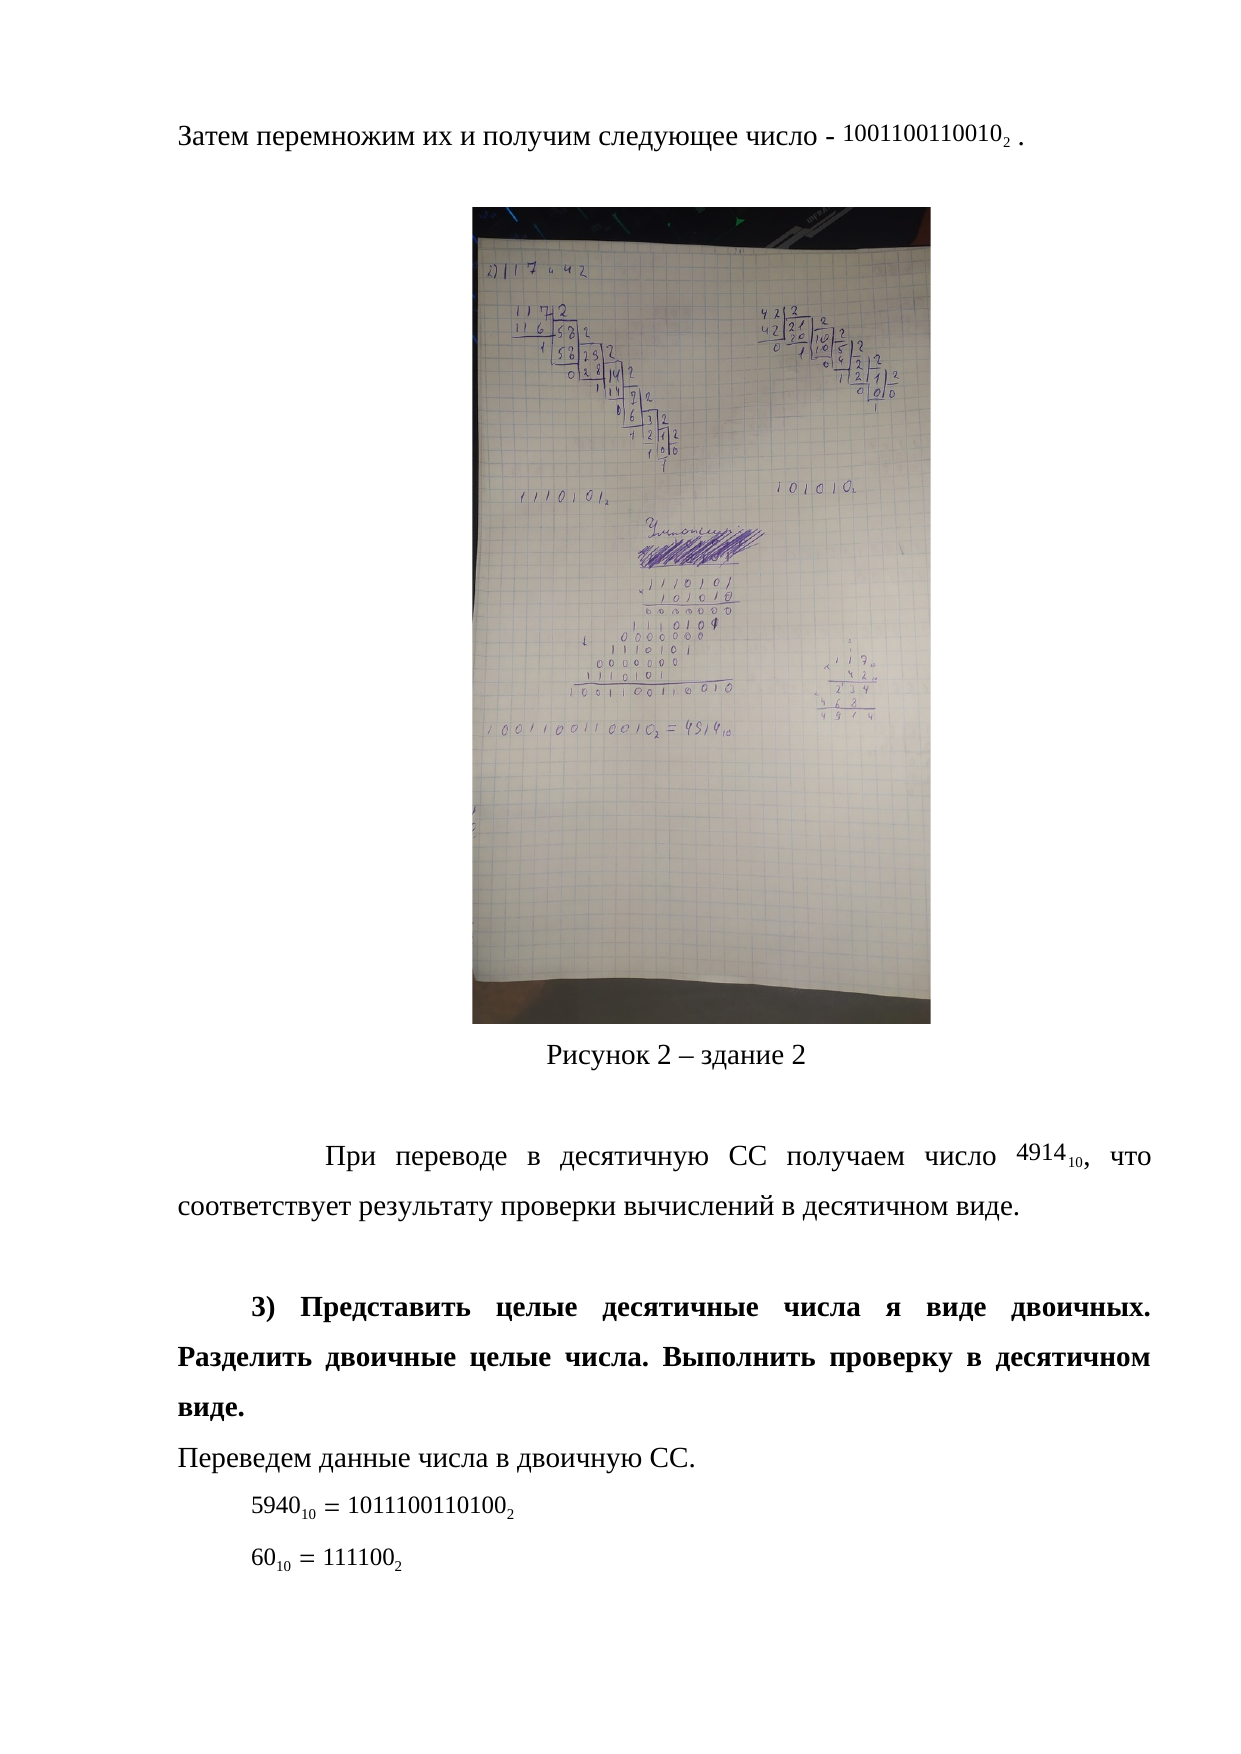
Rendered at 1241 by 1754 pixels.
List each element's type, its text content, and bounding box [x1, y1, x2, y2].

text При переводе в десятичную СС получаем число , что соответствует результату проверки вычислений в десятичном виде. [177, 1138, 1152, 1222]
picture [472, 207, 931, 1024]
text Затем перемножим их и получим следующее число - . [177, 118, 1152, 194]
text Рисунок 2 – здание 2 [472, 1037, 1152, 1071]
text 3) Представить целые десятичные числа я виде двоичных. Разделить двоичные целые числа. Выполнить проверку в десятичном виде. [177, 1289, 1152, 1423]
text = [177, 1490, 1152, 1525]
text Переведем данные числа в двоичную СС. [177, 1440, 1152, 1473]
text = [177, 1541, 1152, 1576]
